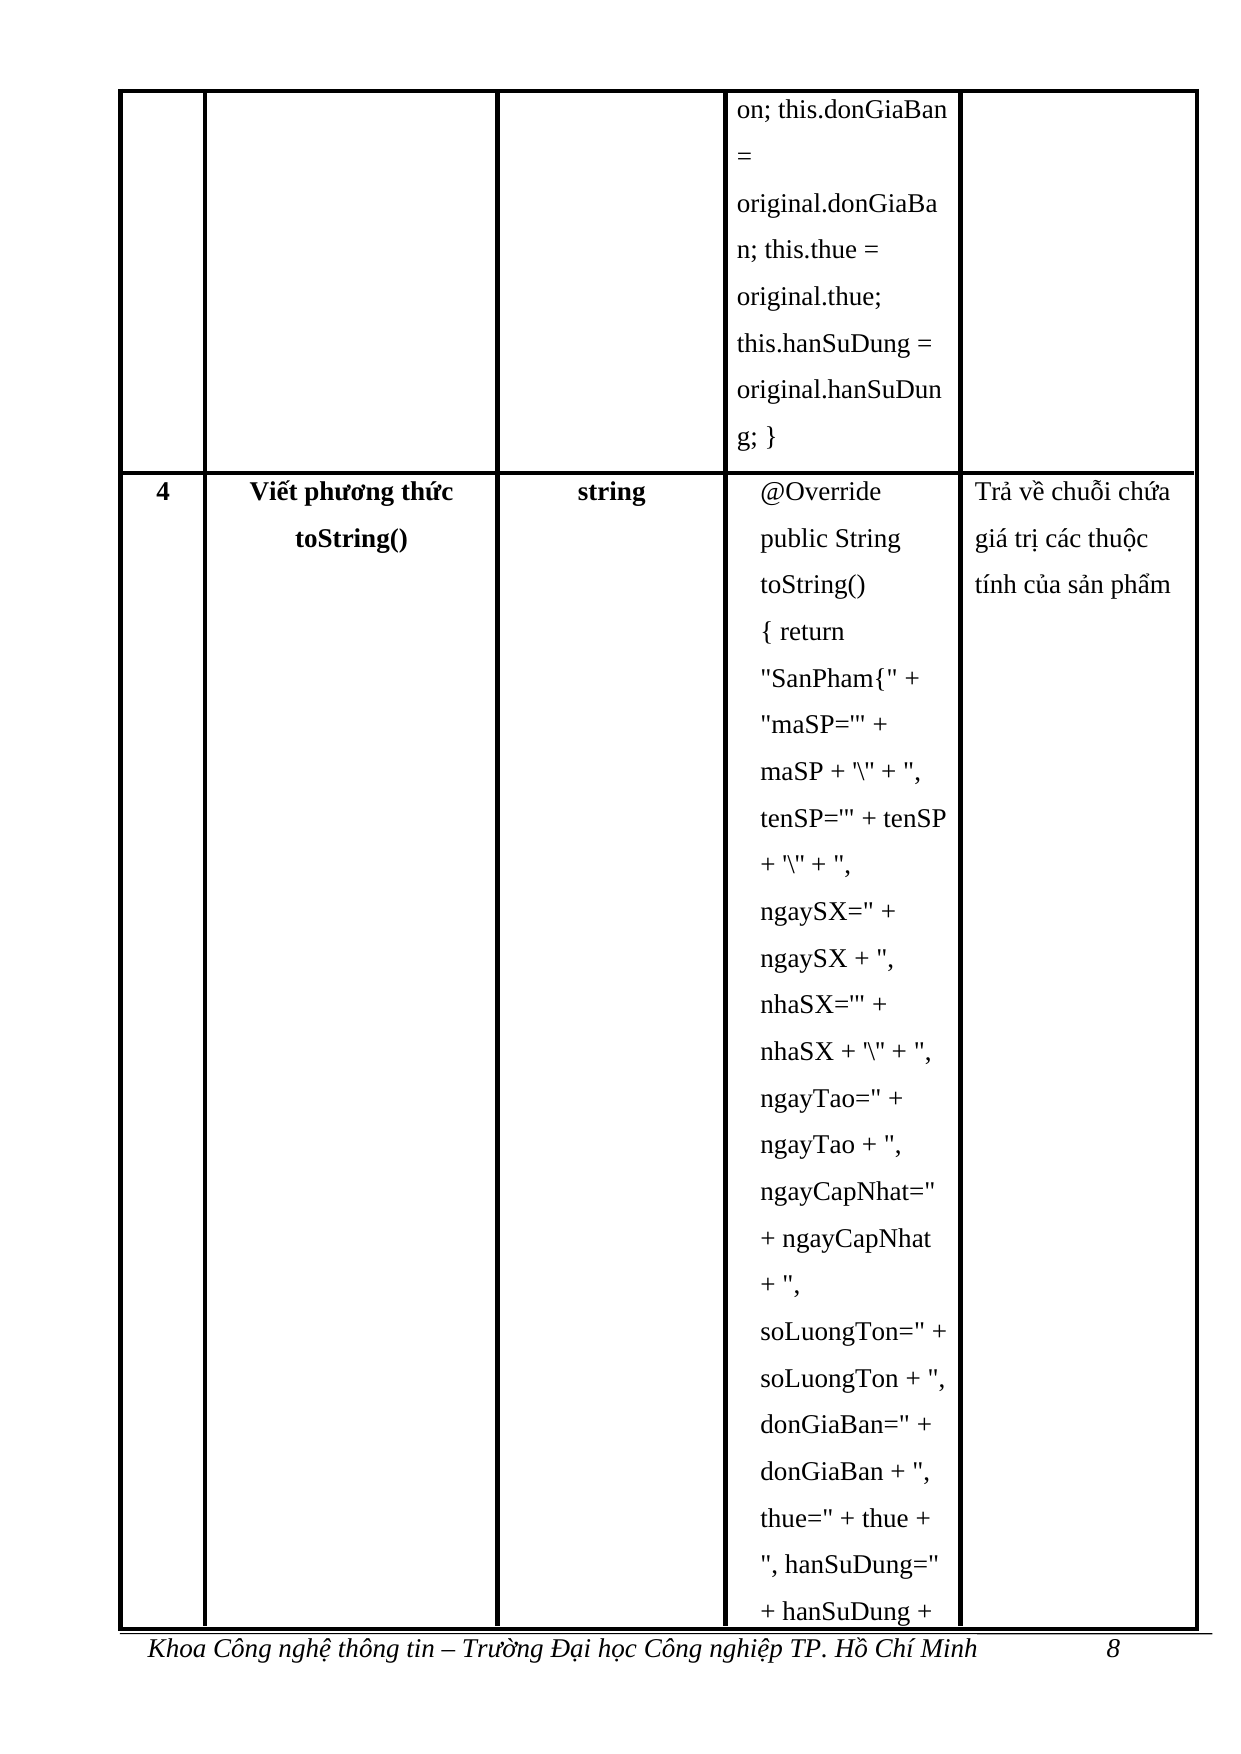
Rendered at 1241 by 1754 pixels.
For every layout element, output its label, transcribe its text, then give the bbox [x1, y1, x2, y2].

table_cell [963, 471, 1195, 1626]
table_cell 4 [123, 475, 203, 1626]
table_cell string [500, 475, 723, 1626]
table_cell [728, 475, 958, 1626]
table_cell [207, 475, 495, 1626]
table_cell [963, 93, 1195, 471]
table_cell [728, 93, 958, 471]
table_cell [207, 93, 495, 471]
table_cell [500, 93, 723, 471]
table_cell 3 [123, 93, 203, 471]
